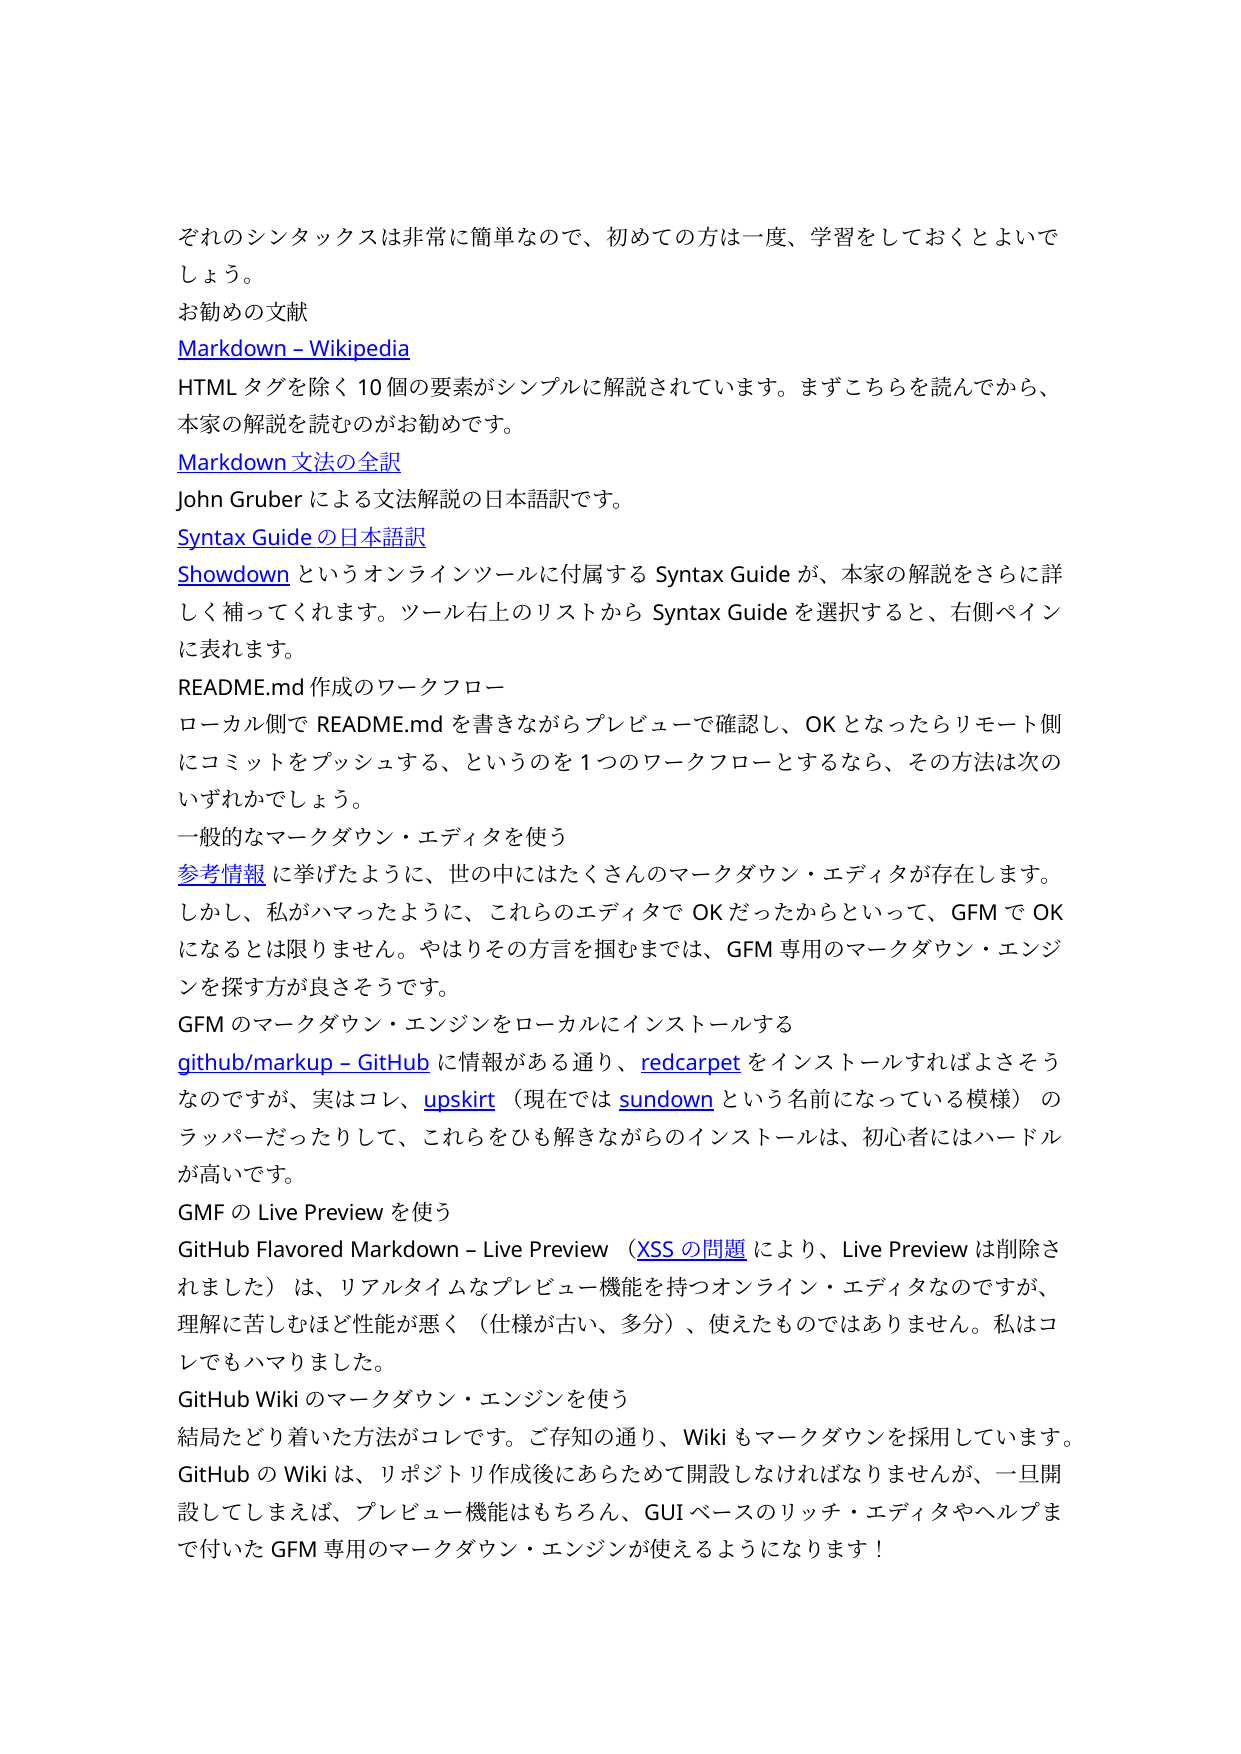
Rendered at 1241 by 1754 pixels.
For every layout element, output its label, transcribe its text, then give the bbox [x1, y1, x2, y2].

text ローカル側で README.md を書きながらプレビューで確認し、OK となったらリモート側にコミットをプッシュする、というのを1つのワークフローとするなら、その方法は次のいずれかでしょう。 [177, 704, 1063, 817]
text 一般的なマークダウン・エディタを使う [177, 817, 1063, 854]
text 結局たどり着いた方法がコレです。ご存知の通り、Wiki もマークダウンを採用しています。GitHub の Wiki は、リポジトリ作成後にあらためて開設しなければなりませんが、一旦開設してしまえば、プレビュー機能はもちろん、GUI ベースのリッチ・エディタやヘルプまで付いた GFM 専用のマークダウン・エンジンが使えるようになります！ [177, 1417, 1063, 1567]
text John Gruber による文法解説の日本語訳です。 [177, 479, 1063, 517]
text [177, 217, 1063, 292]
text 参考情報 に挙げたように、世の中にはたくさんのマークダウン・エディタが存在します。しかし、私がハマったように、これらのエディタで OK だったからといって、GFM で OK になるとは限りません。やはりその方言を掴むまでは、GFM 専用のマークダウン・エンジンを探す方が良さそうです。 [177, 854, 1063, 1004]
text README.md作成のワークフロー [177, 667, 1063, 704]
text GitHub Flavored Markdown – Live Preview （XSS の問題 により、Live Preview は削除されました） は、リアルタイムなプレビュー機能を持つオンライン・エディタなのですが、理解に苦しむほど性能が悪く （仕様が古い、多分）、使えたものではありません。私はコレでもハマりました。 [177, 1229, 1063, 1379]
text GitHub Wiki のマークダウン・エンジンを使う [177, 1379, 1063, 1417]
text Showdown というオンラインツールに付属する Syntax Guide が、本家の解説をさらに詳しく補ってくれます。ツール右上のリストから Syntax Guide を選択すると、右側ペインに表れます。 [177, 554, 1063, 667]
text github/markup – GitHub に情報がある通り、redcarpet をインストールすればよさそうなのですが、実はコレ、upskirt （現在では sundown という名前になっている模様） のラッパーだったりして、これらをひも解きながらのインストールは、初心者にはハードルが高いです。 [177, 1042, 1063, 1192]
text HTML タグを除く10個の要素がシンプルに解説されています。まずこちらを読んでから、本家の解説を読むのがお勧めです。 [177, 367, 1063, 442]
text Markdown – Wikipedia [177, 329, 1063, 367]
text GMF の Live Preview を使う [177, 1192, 1063, 1229]
text Markdown文法の全訳 [177, 442, 1063, 479]
text GFM のマークダウン・エンジンをローカルにインストールする [177, 1004, 1063, 1042]
text Syntax Guideの日本語訳 [177, 517, 1063, 554]
text お勧めの文献 [177, 292, 1063, 329]
